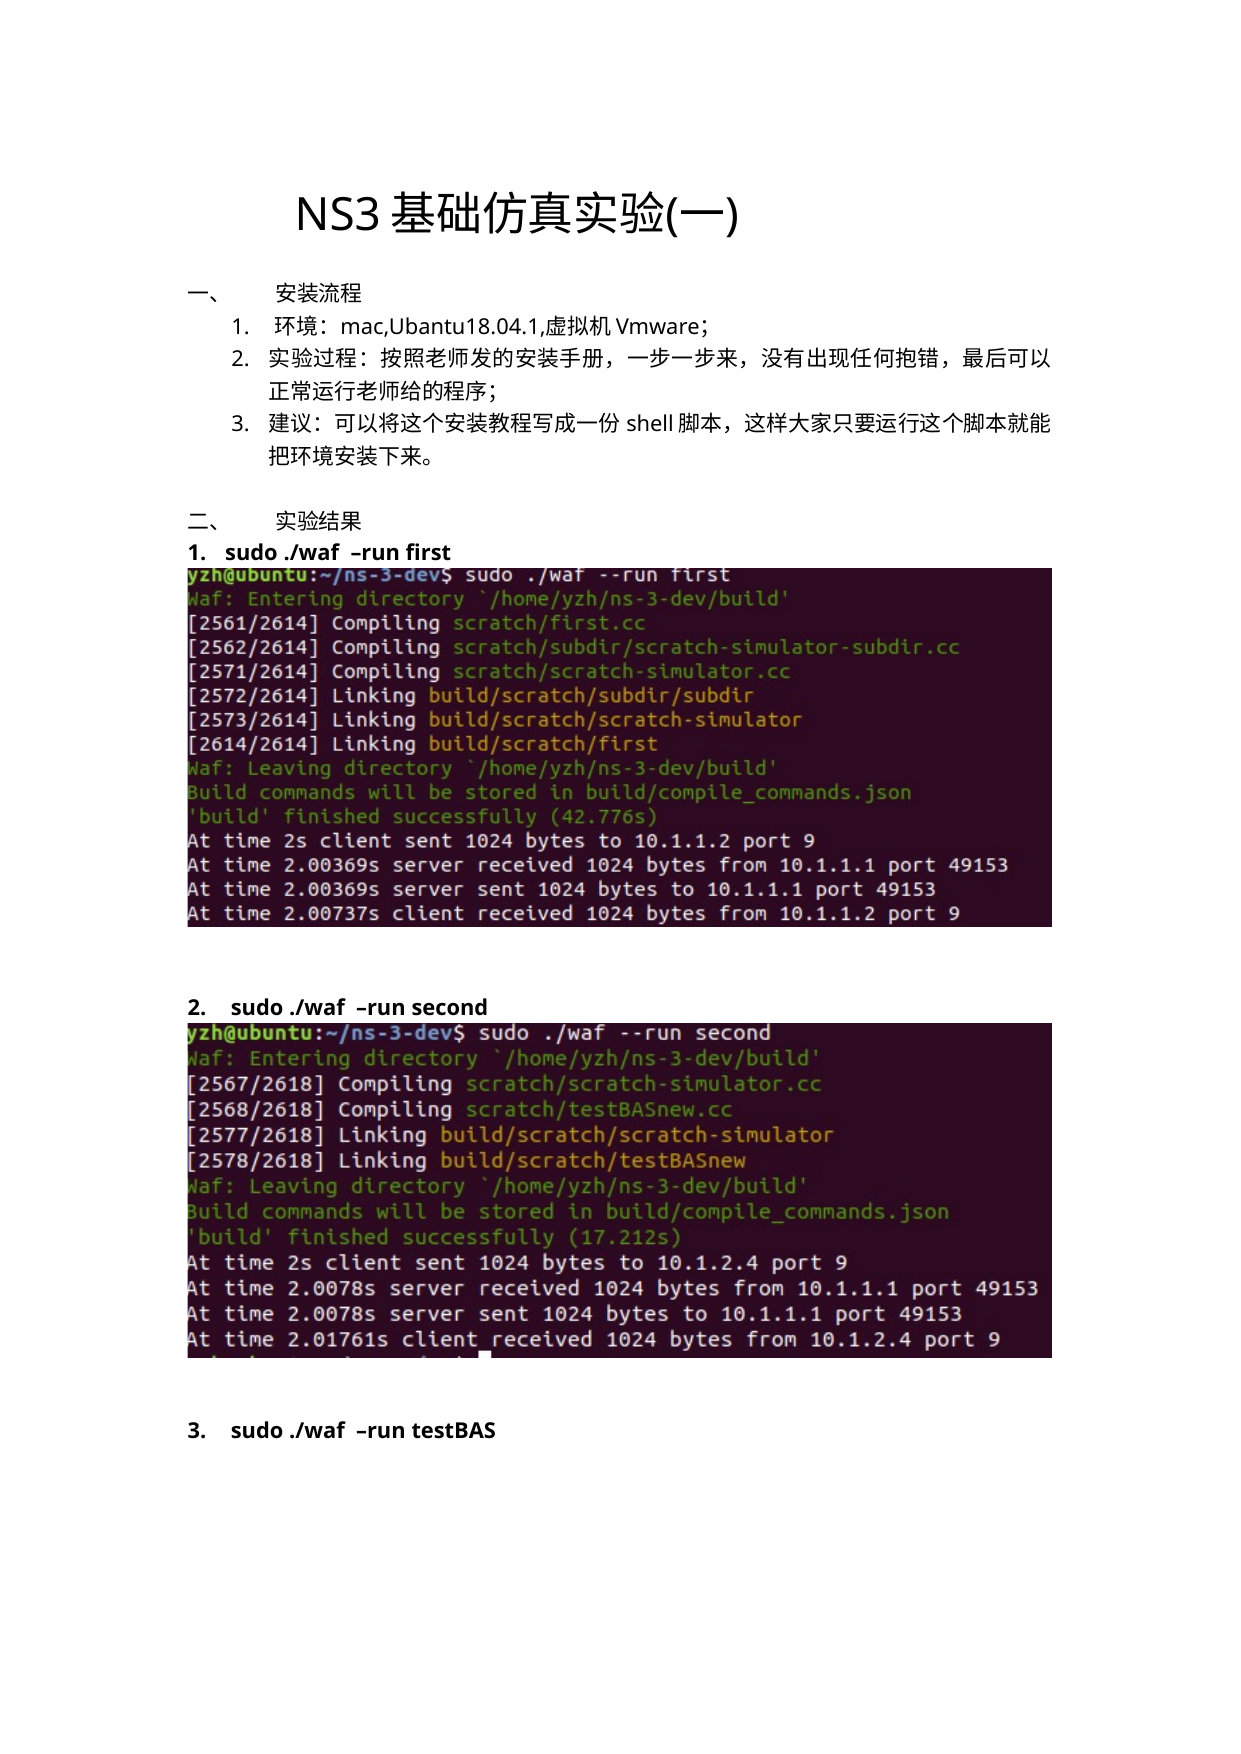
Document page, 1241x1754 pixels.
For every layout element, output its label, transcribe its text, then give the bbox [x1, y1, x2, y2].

list 环境：mac,Ubantu18.04.1,虚拟机Vmware； [231, 308, 1053, 341]
list sudo ./waf –run second [187, 991, 1053, 1023]
list 实验过程：按照老师发的安装手册，一步一步来，没有出现任何抱错，最后可以正常运行老师给的程序； [231, 341, 1053, 406]
list sudo ./waf –run testBAS [187, 1413, 1053, 1446]
text NS3基础仿真实验(一) [187, 162, 1053, 259]
picture [187, 568, 1052, 927]
list 实验结果 [187, 503, 1053, 536]
list 建议：可以将这个安装教程写成一份shell脚本，这样大家只要运行这个脚本就能把环境安装下来。 [231, 406, 1053, 471]
picture [187, 1023, 1052, 1358]
list sudo ./waf –run first [187, 536, 1053, 568]
list 安装流程 [187, 276, 1053, 308]
